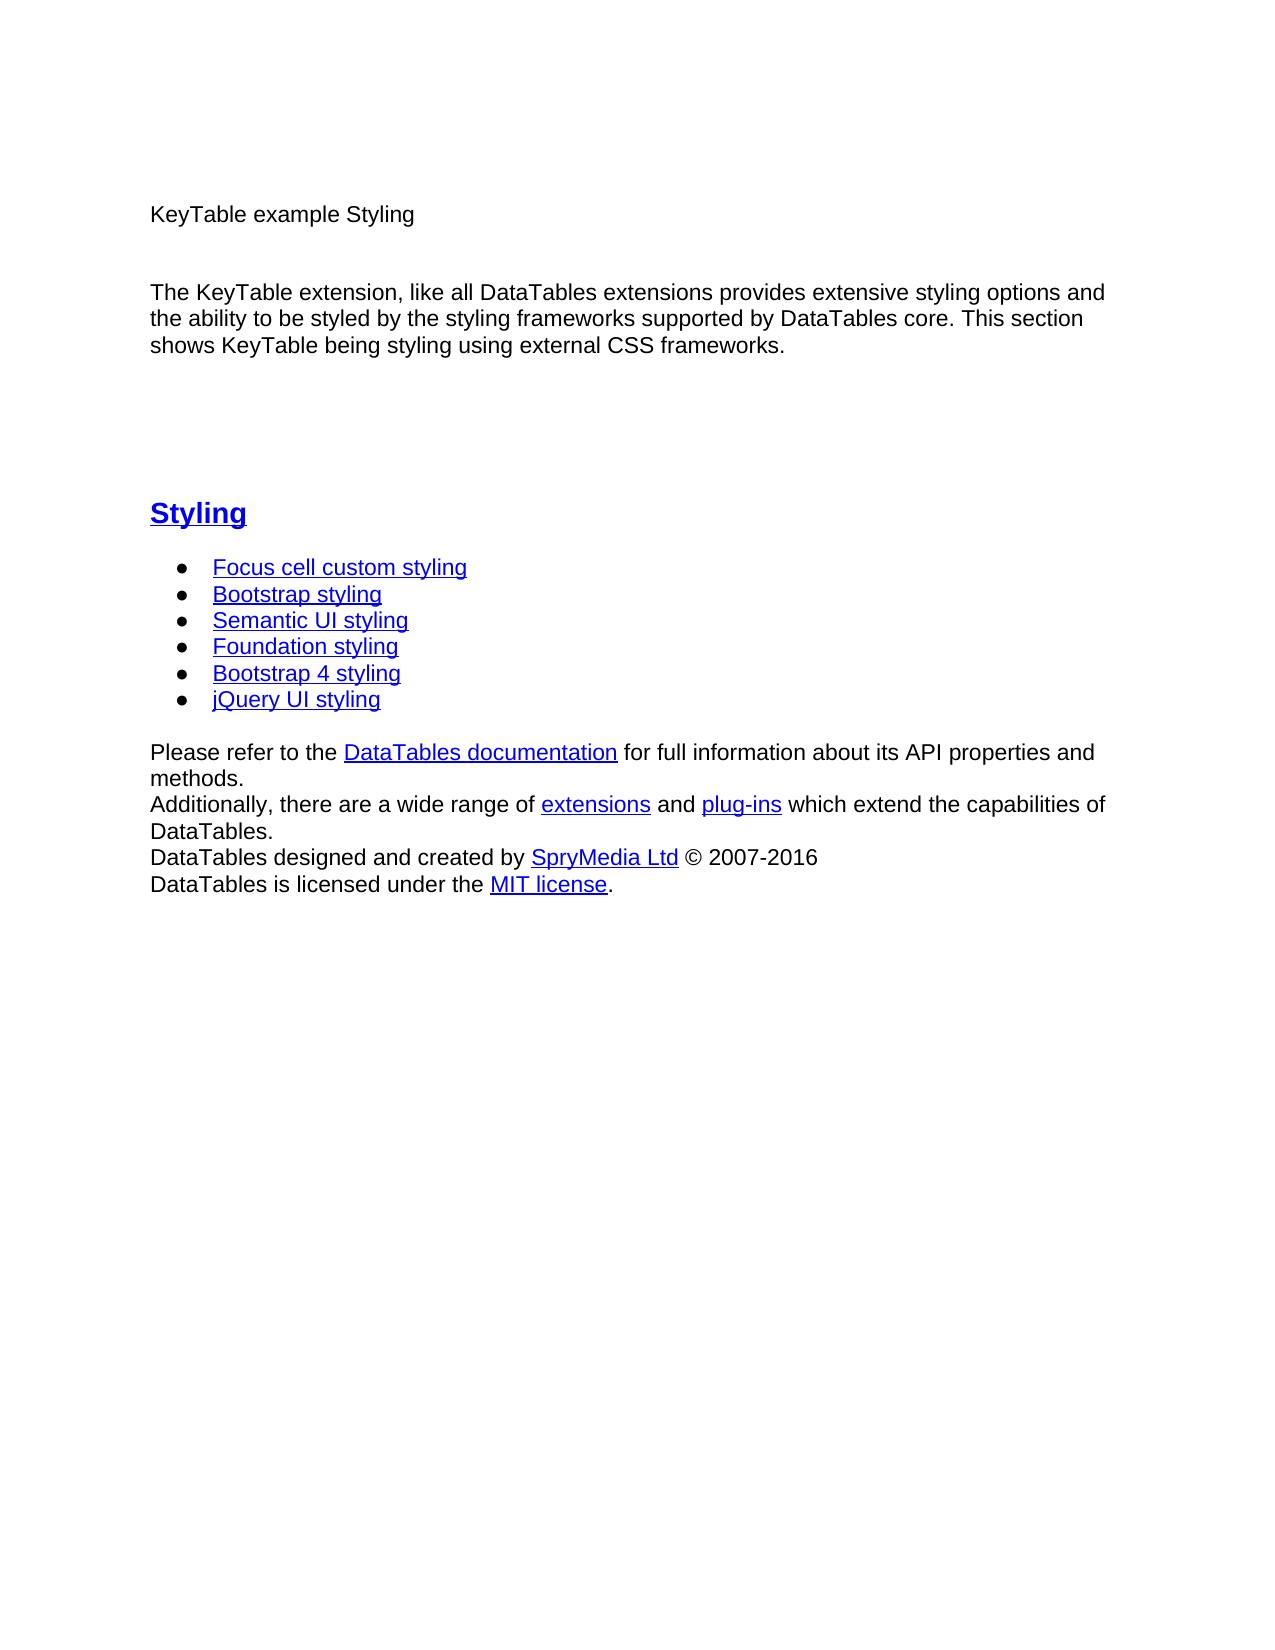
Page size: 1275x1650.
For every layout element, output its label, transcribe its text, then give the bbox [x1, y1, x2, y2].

list jQuery UI styling [175, 686, 1125, 712]
text KeyTable example Styling [150, 201, 1125, 228]
text Styling [150, 496, 1125, 529]
list Bootstrap 4 styling [175, 660, 1125, 686]
list Bootstrap styling [175, 581, 1125, 607]
text Additionally, there are a wide range of extensions and plug-ins which extend the capabilities of DataTables. [150, 791, 1125, 844]
list Focus cell custom styling [175, 554, 1125, 581]
list Semantic UI styling [175, 607, 1125, 633]
text Please refer to the DataTables documentation for full information about its API properties and methods. [150, 739, 1125, 791]
text DataTables is licensed under the MIT license. [150, 871, 1125, 897]
list Foundation styling [175, 633, 1125, 660]
text The KeyTable extension, like all DataTables extensions provides extensive styling options and the ability to be styled by the styling frameworks supported by DataTables core. This section shows KeyTable being styling using external CSS frameworks. [150, 279, 1125, 358]
text DataTables designed and created by SpryMedia Ltd © 2007-2016 [150, 844, 1125, 871]
